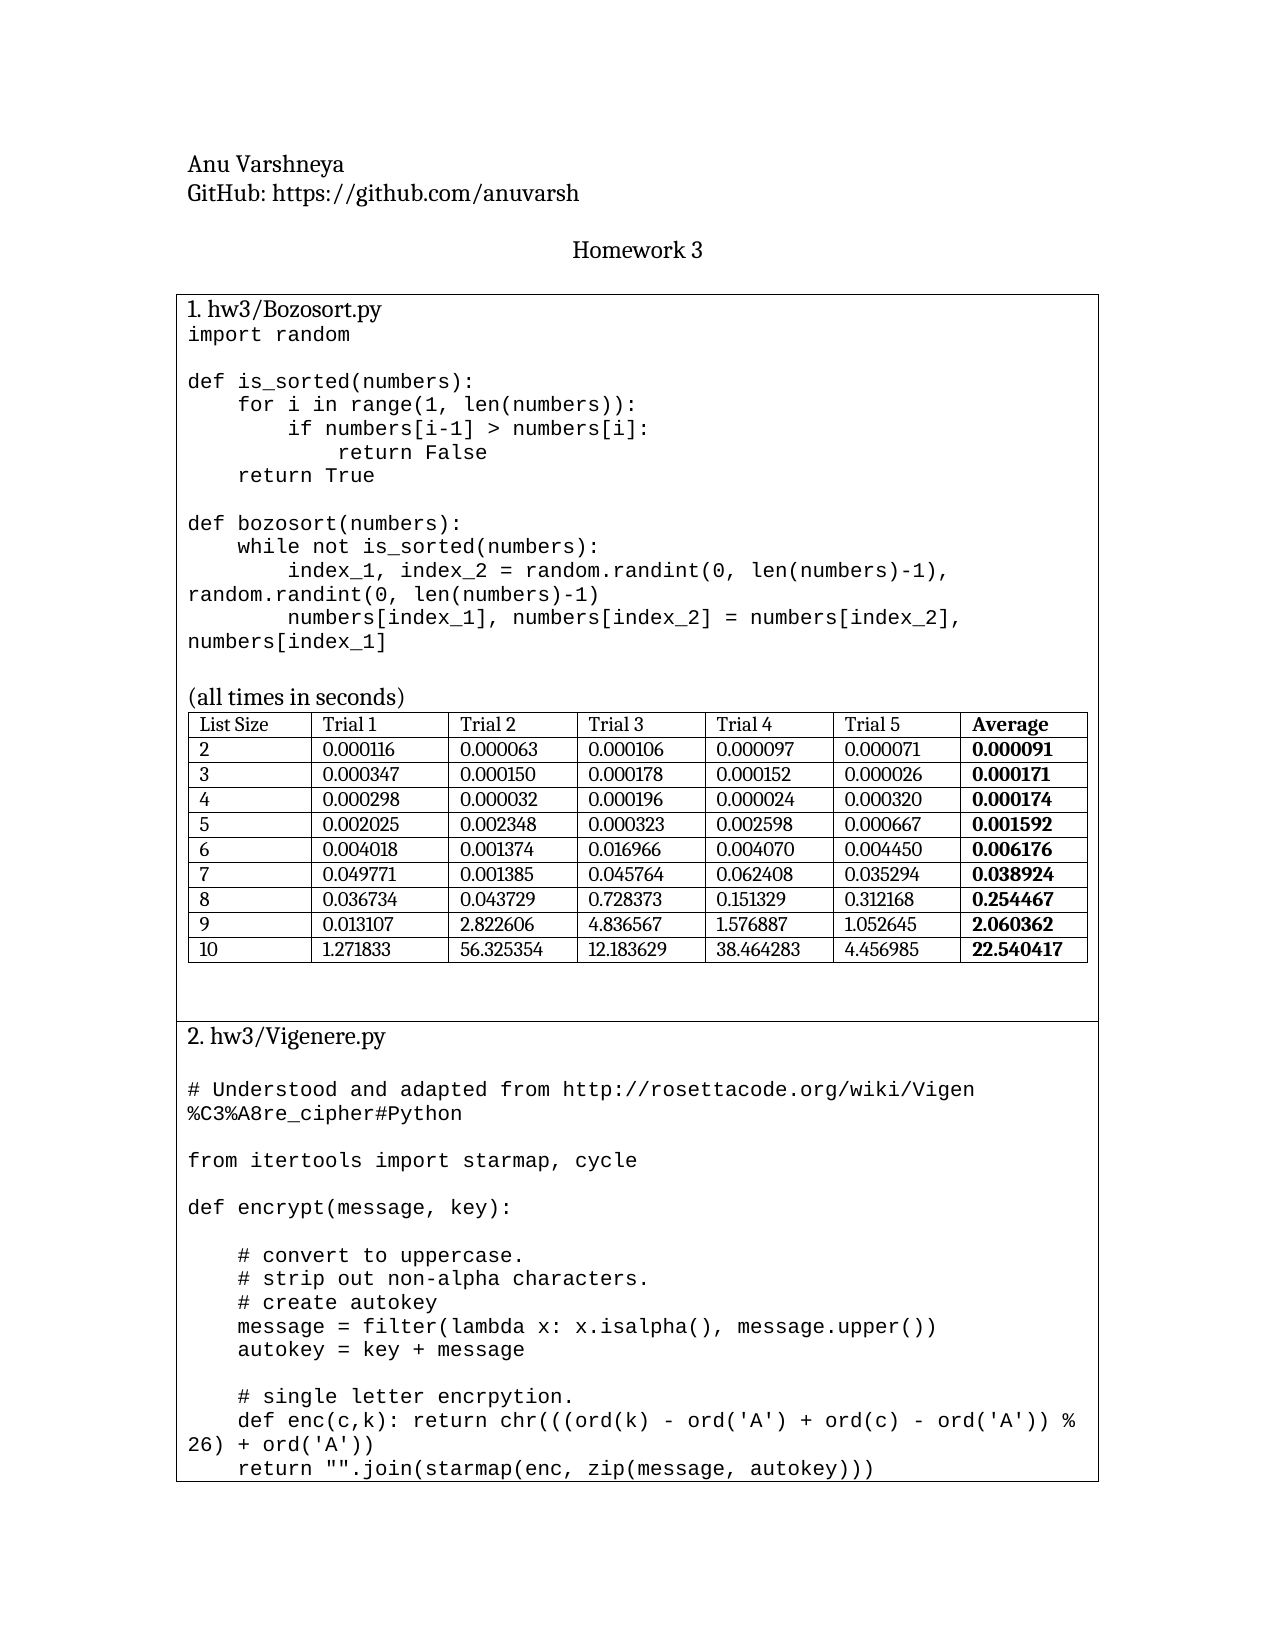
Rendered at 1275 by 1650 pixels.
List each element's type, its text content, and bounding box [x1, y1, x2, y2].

text Anu Varshneya [187, 150, 1087, 179]
text GitHub: https://github.com/anuvarsh [187, 179, 1087, 207]
table_header 1. hw3/Bozosort.py import random def is_sorted(numbers): for i in range(1, len(numbers)): if numbers[i-1] > numbers[i]: return False return True def bozosort(numbers): while not is_sorted(numbers): index_1, index_2 = random.randint(0, len(numbers)-1), random.randint(0, len(numbers)-1) numbers[index_1], numbers[index_2] = numbers[index_2], numbers[index_1] (all times in seconds) [177, 295, 1098, 1021]
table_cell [177, 1022, 1098, 1481]
text Homework 3 [187, 236, 1087, 265]
